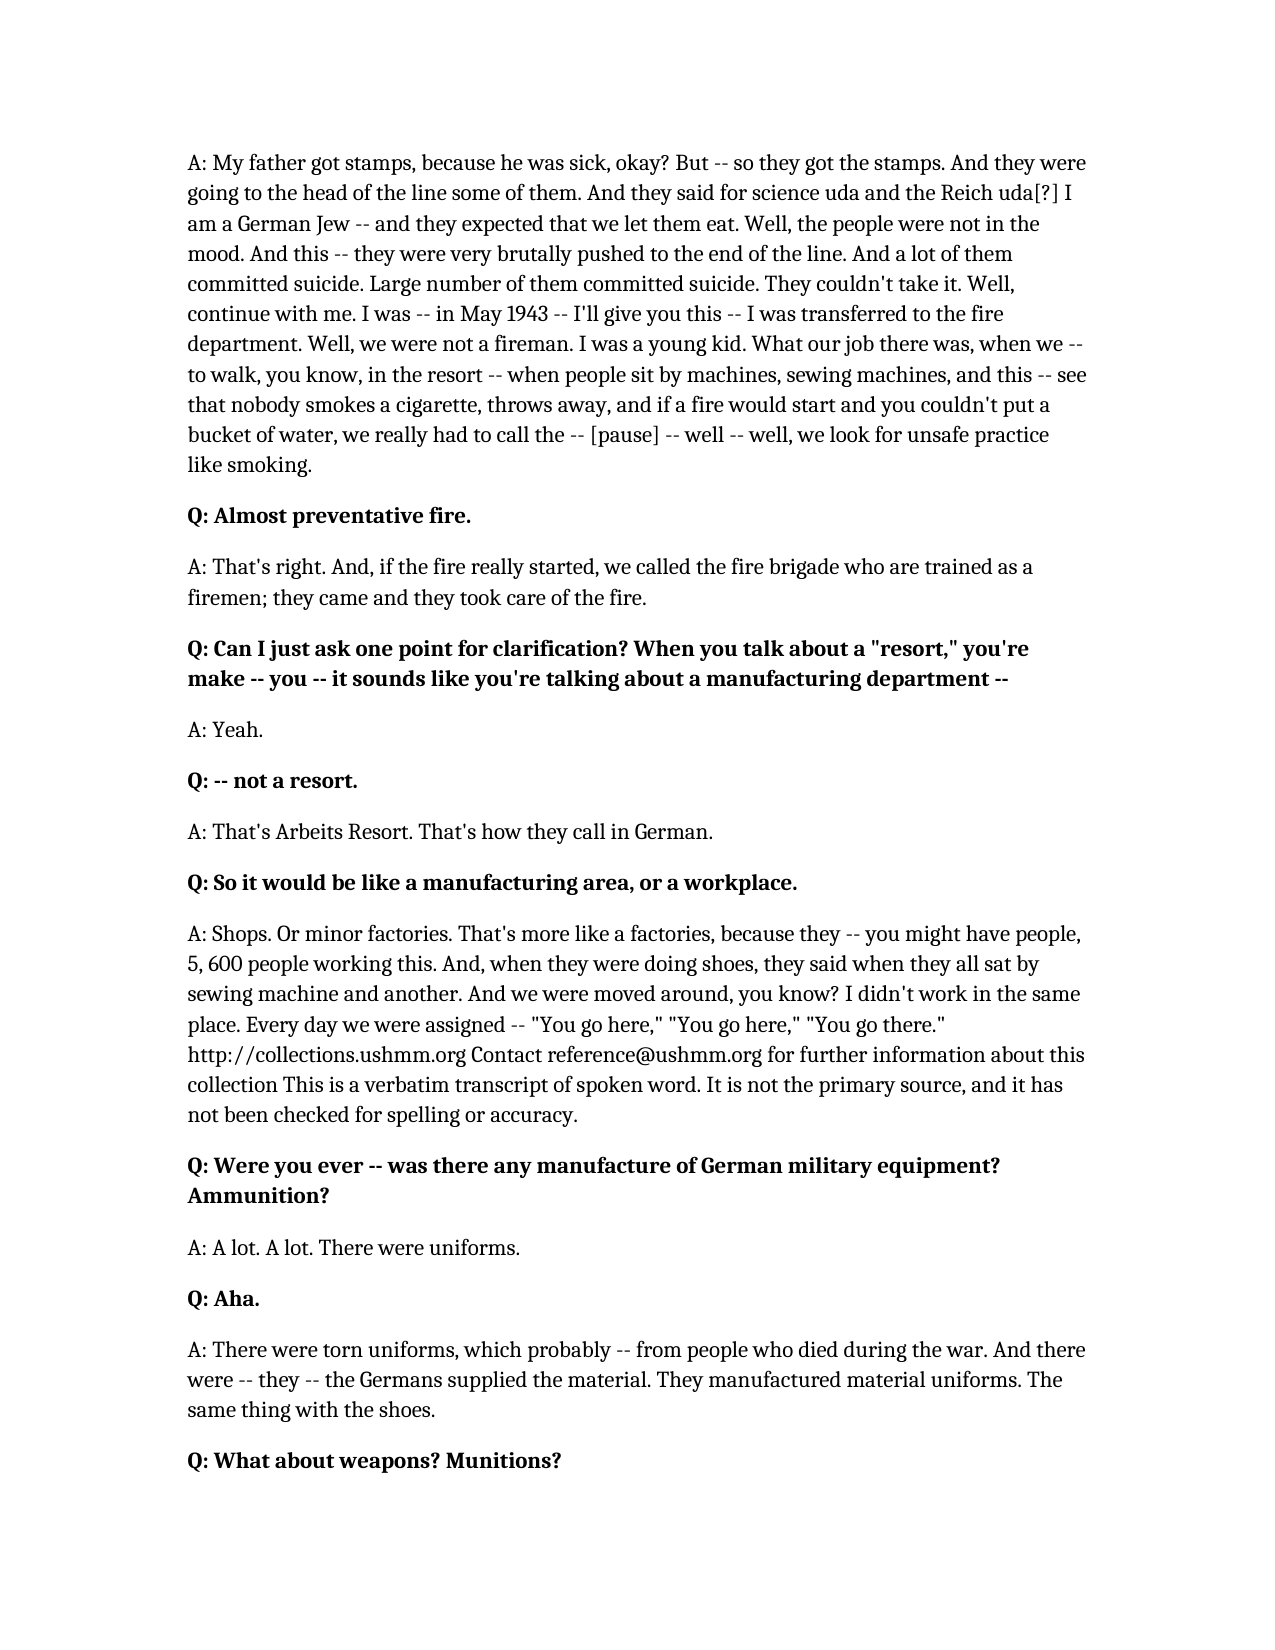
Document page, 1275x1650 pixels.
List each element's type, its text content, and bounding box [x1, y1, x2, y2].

text A: A lot. A lot. There were uniforms. [187, 1234, 1087, 1261]
text A: Yeah. [187, 717, 1087, 743]
text Q: Aha. [187, 1285, 1087, 1312]
text Q: -- not a resort. [187, 768, 1087, 794]
text A: That's Arbeits Resort. That's how they call in German. [187, 819, 1087, 845]
text Q: What about weapons? Munitions? [187, 1448, 1087, 1474]
text Q: So it would be like a manufacturing area, or a workplace. [187, 870, 1087, 896]
text A: There were torn uniforms, which probably -- from people who died during the war. And there were -- they -- the Germans supplied the material. They manufactured material uniforms. The same thing with the shoes. [187, 1336, 1087, 1423]
text Q: Almost preventative fire. [187, 503, 1087, 529]
text A: That's right. And, if the fire really started, we called the fire brigade who are trained as a firemen; they came and they took care of the fire. [187, 554, 1087, 611]
text Q: Were you ever -- was there any manufacture of German military equipment? Ammunition? [187, 1153, 1087, 1210]
text Q: Can I just ask one point for clarification? When you talk about a "resort," you're make -- you -- it sounds like you're talking about a manufacturing department -- [187, 635, 1087, 692]
text A: My father got stamps, because he was sick, okay? But -- so they got the stamps. And they were going to the head of the line some of them. And they said for science uda and the Reich uda[?] I am a German Jew -- and they expected that we let them eat. Well, the people were not in the mood. And this -- they were very brutally pushed to the end of the line. And a lot of them committed suicide. Large number of them committed suicide. They couldn't take it. Well, continue with me. I was -- in May 1943 -- I'll give you this -- I was transferred to the fire department. Well, we were not a fireman. I was a young kid. What our job there was, when we -- to walk, you know, in the resort -- when people sit by machines, sewing machines, and this -- see that nobody smokes a cigarette, throws away, and if a fire would start and you couldn't put a bucket of water, we really had to call the -- [pause] -- well -- well, we look for unsafe practice like smoking. [187, 150, 1087, 478]
text A: Shops. Or minor factories. That's more like a factories, because they -- you might have people, 5, 600 people working this. And, when they were doing shoes, they said when they all sat by sewing machine and another. And we were moved around, you know? I didn't work in the same place. Every day we were assigned -- "You go here," "You go here," "You go there." http://collections.ushmm.org Contact reference@ushmm.org for further information about this collection This is a verbatim transcript of spoken word. It is not the primary source, and it has not been checked for spelling or accuracy. [187, 921, 1087, 1128]
